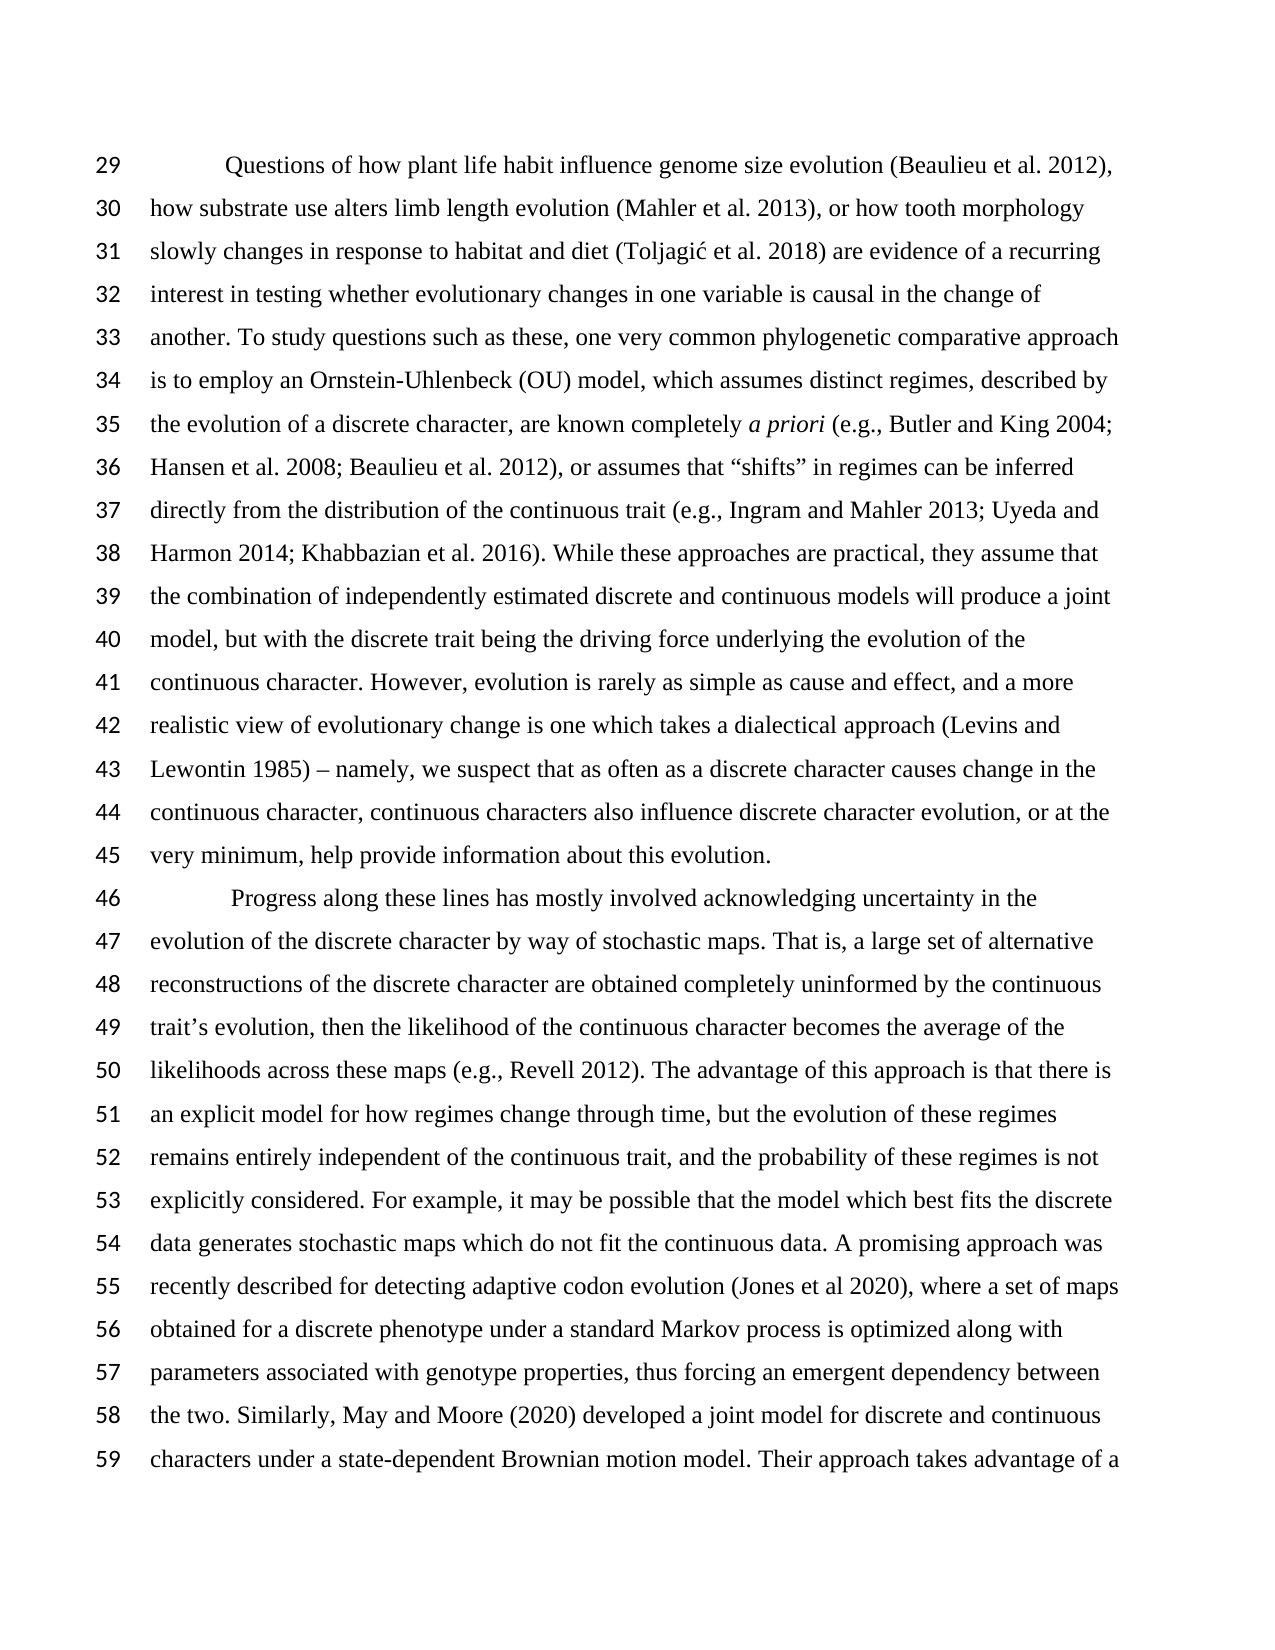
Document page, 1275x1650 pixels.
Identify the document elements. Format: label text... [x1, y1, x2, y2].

text Questions of how plant life habit influence genome size evolution (Beaulieu et al. 2012), how substrate use alters limb length evolution (Mahler et al. 2013), or how tooth morphology slowly changes in response to habitat and diet (Toljagić et al. 2018) are evidence of a recurring interest in testing whether evolutionary changes in one variable is causal in the change of another. To study questions such as these, one very common phylogenetic comparative approach is to employ an Ornstein-Uhlenbeck (OU) model, which assumes distinct regimes, described by the evolution of a discrete character, are known completely a priori (e.g., Butler and King 2004; Hansen et al. 2008; Beaulieu et al. 2012), or assumes that “shifts” in regimes can be inferred directly from the distribution of the continuous trait (e.g., Ingram and Mahler 2013; Uyeda and Harmon 2014; Khabbazian et al. 2016). While these approaches are practical, they assume that the combination of independently estimated discrete and continuous models will produce a joint model, but with the discrete trait being the driving force underlying the evolution of the continuous character. However, evolution is rarely as simple as cause and effect, and a more realistic view of evolutionary change is one which takes a dialectical approach (Levins and Lewontin 1985) – namely, we suspect that as often as a discrete character causes change in the continuous character, continuous characters also influence discrete character evolution, or at the very minimum, help provide information about this evolution. [150, 150, 1125, 869]
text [150, 883, 1125, 1472]
